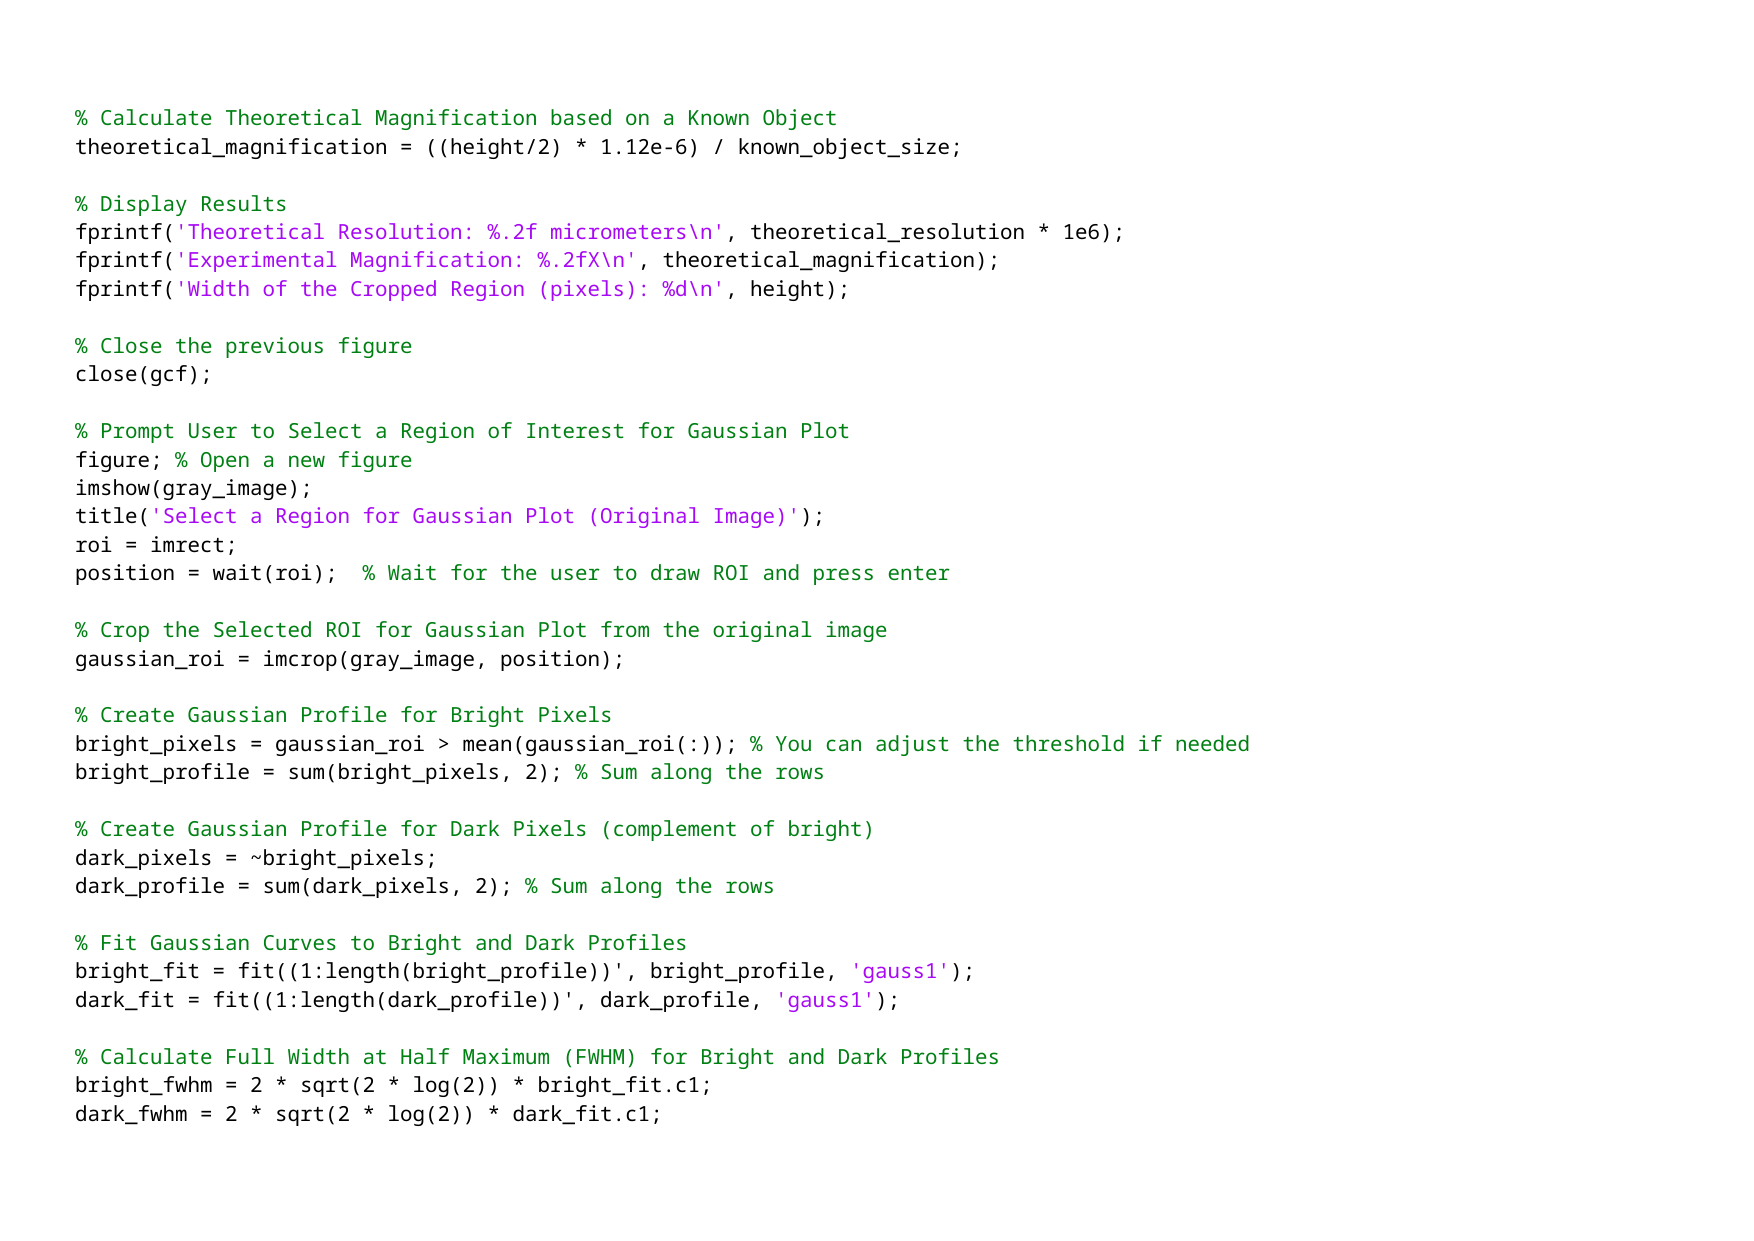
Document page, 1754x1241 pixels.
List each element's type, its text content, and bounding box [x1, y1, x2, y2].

text dark_fit = fit((1:length(dark_profile))', dark_profile, 'gauss1'); [75, 985, 1679, 1013]
text roi = imrect; [75, 530, 1679, 558]
text % Display Results [75, 189, 1679, 217]
text % Fit Gaussian Curves to Bright and Dark Profiles [75, 928, 1679, 957]
text % Create Gaussian Profile for Dark Pixels (complement of bright) [75, 814, 1679, 843]
text fprintf('Theoretical Resolution: %.2f micrometers\n', theoretical_resolution * 1e6); [75, 217, 1679, 246]
text % Crop the Selected ROI for Gaussian Plot from the original image [75, 615, 1679, 644]
text position = wait(roi); % Wait for the user to draw ROI and press enter [75, 558, 1679, 587]
text theoretical_magnification = ((height/2) * 1.12e-6) / known_object_size; [75, 132, 1679, 160]
text dark_profile = sum(dark_pixels, 2); % Sum along the rows [75, 871, 1679, 900]
text gaussian_roi = imcrop(gray_image, position); [75, 644, 1679, 672]
text dark_pixels = ~bright_pixels; [75, 843, 1679, 871]
text imshow(gray_image); [75, 473, 1679, 502]
text % Close the previous figure [75, 331, 1679, 359]
text % Prompt User to Select a Region of Interest for Gaussian Plot [75, 416, 1679, 445]
text bright_profile = sum(bright_pixels, 2); % Sum along the rows [75, 757, 1679, 786]
text bright_fit = fit((1:length(bright_profile))', bright_profile, 'gauss1'); [75, 957, 1679, 985]
text fprintf('Experimental Magnification: %.2fX\n', theoretical_magnification); [75, 246, 1679, 274]
text bright_pixels = gaussian_roi > mean(gaussian_roi(:)); % You can adjust the threshold if needed [75, 729, 1679, 757]
text fprintf('Width of the Cropped Region (pixels): %d\n', height); [75, 274, 1679, 302]
text % Calculate Full Width at Half Maximum (FWHM) for Bright and Dark Profiles [75, 1042, 1679, 1070]
text dark_fwhm = 2 * sqrt(2 * log(2)) * dark_fit.c1; [75, 1099, 1679, 1127]
text figure; % Open a new figure [75, 445, 1679, 473]
text % Calculate Theoretical Magnification based on a Known Object [75, 103, 1679, 132]
text % Create Gaussian Profile for Bright Pixels [75, 701, 1679, 729]
text bright_fwhm = 2 * sqrt(2 * log(2)) * bright_fit.c1; [75, 1070, 1679, 1099]
text close(gcf); [75, 359, 1679, 388]
text title('Select a Region for Gaussian Plot (Original Image)'); [75, 502, 1679, 530]
